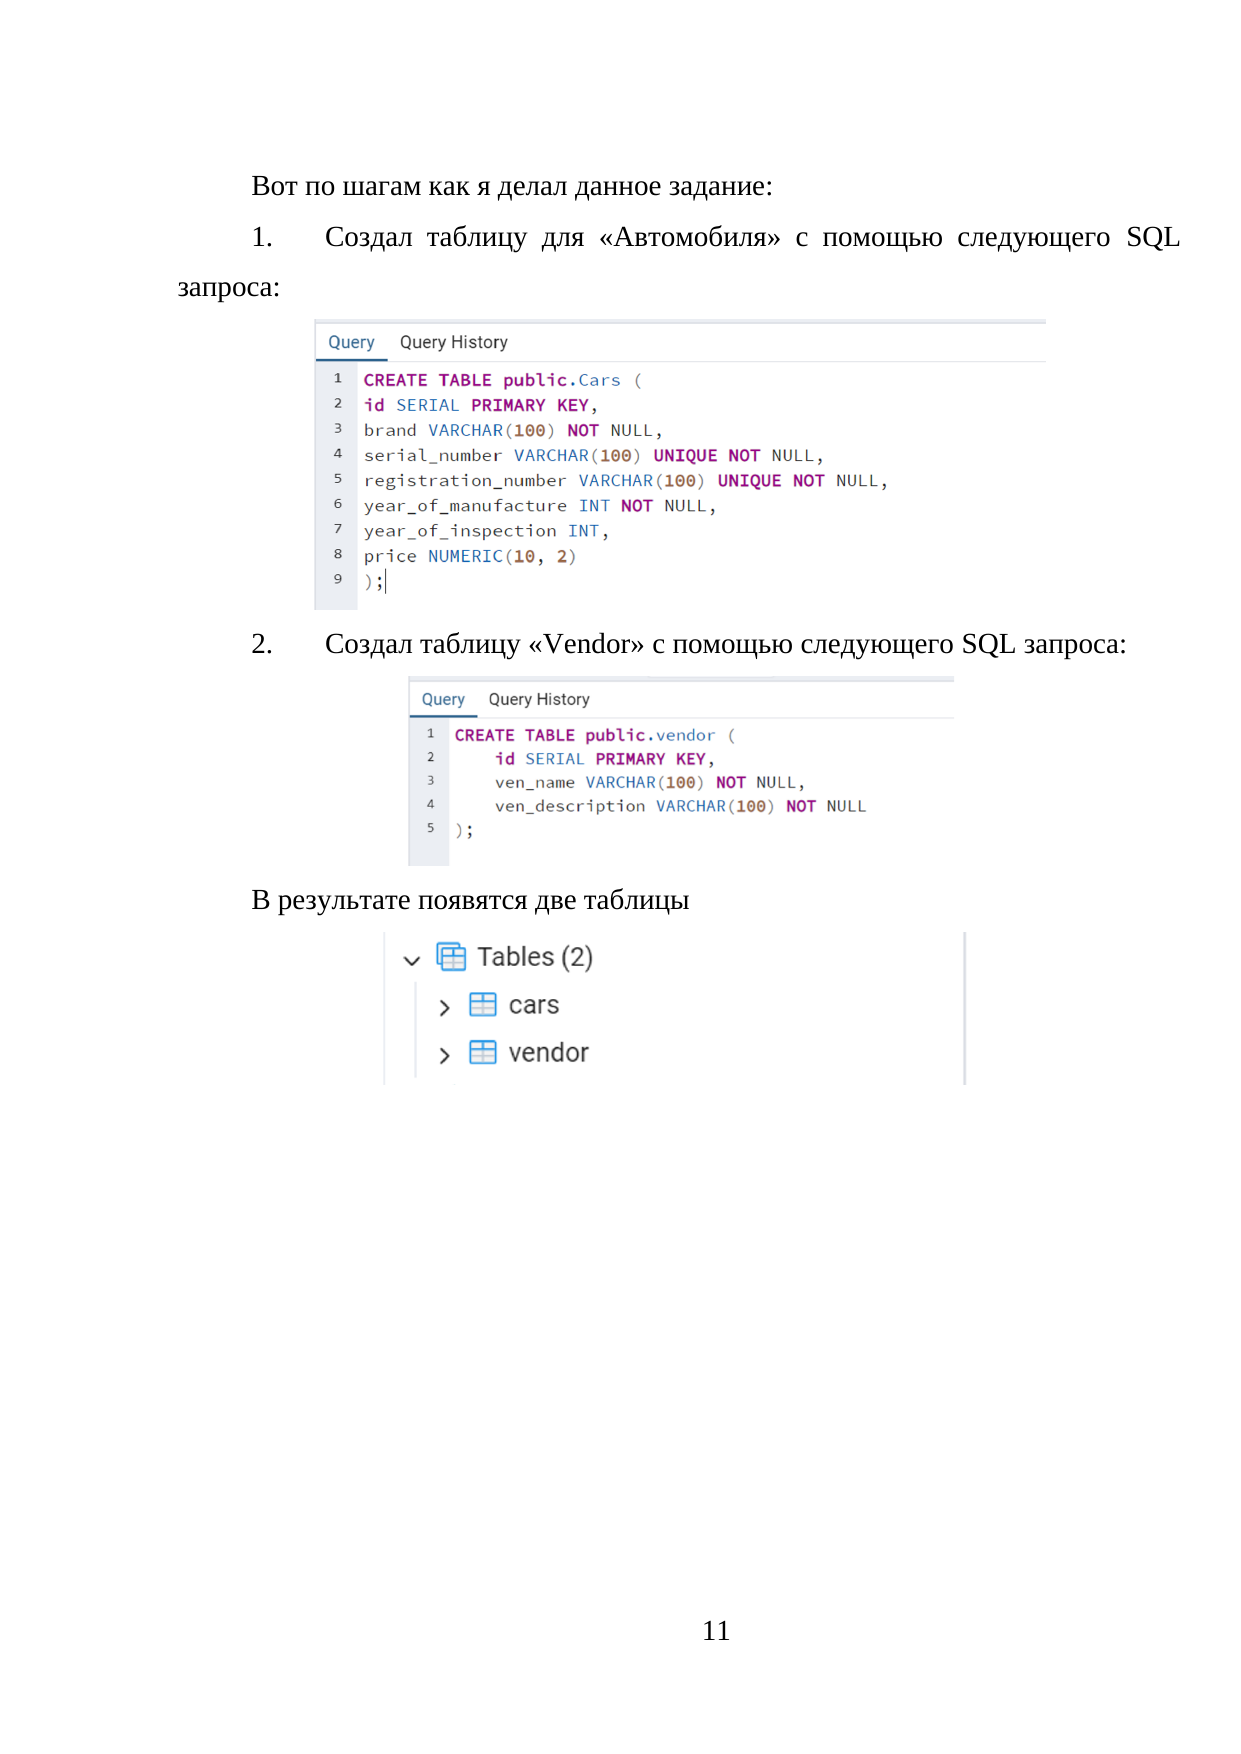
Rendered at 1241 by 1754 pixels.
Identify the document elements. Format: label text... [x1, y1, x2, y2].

picture [312, 319, 1046, 610]
text Вот по шагам как я делал данное задание: [177, 168, 1181, 202]
picture [404, 676, 955, 866]
list Создал таблицу «Vendor» с помощью следующего SQL запроса: [177, 626, 1181, 660]
picture [383, 932, 976, 1085]
list Создал таблицу для «Автомобиля» с помощью следующего SQL запроса: [177, 219, 1181, 303]
text В результате появятся две таблицы [177, 882, 1181, 915]
